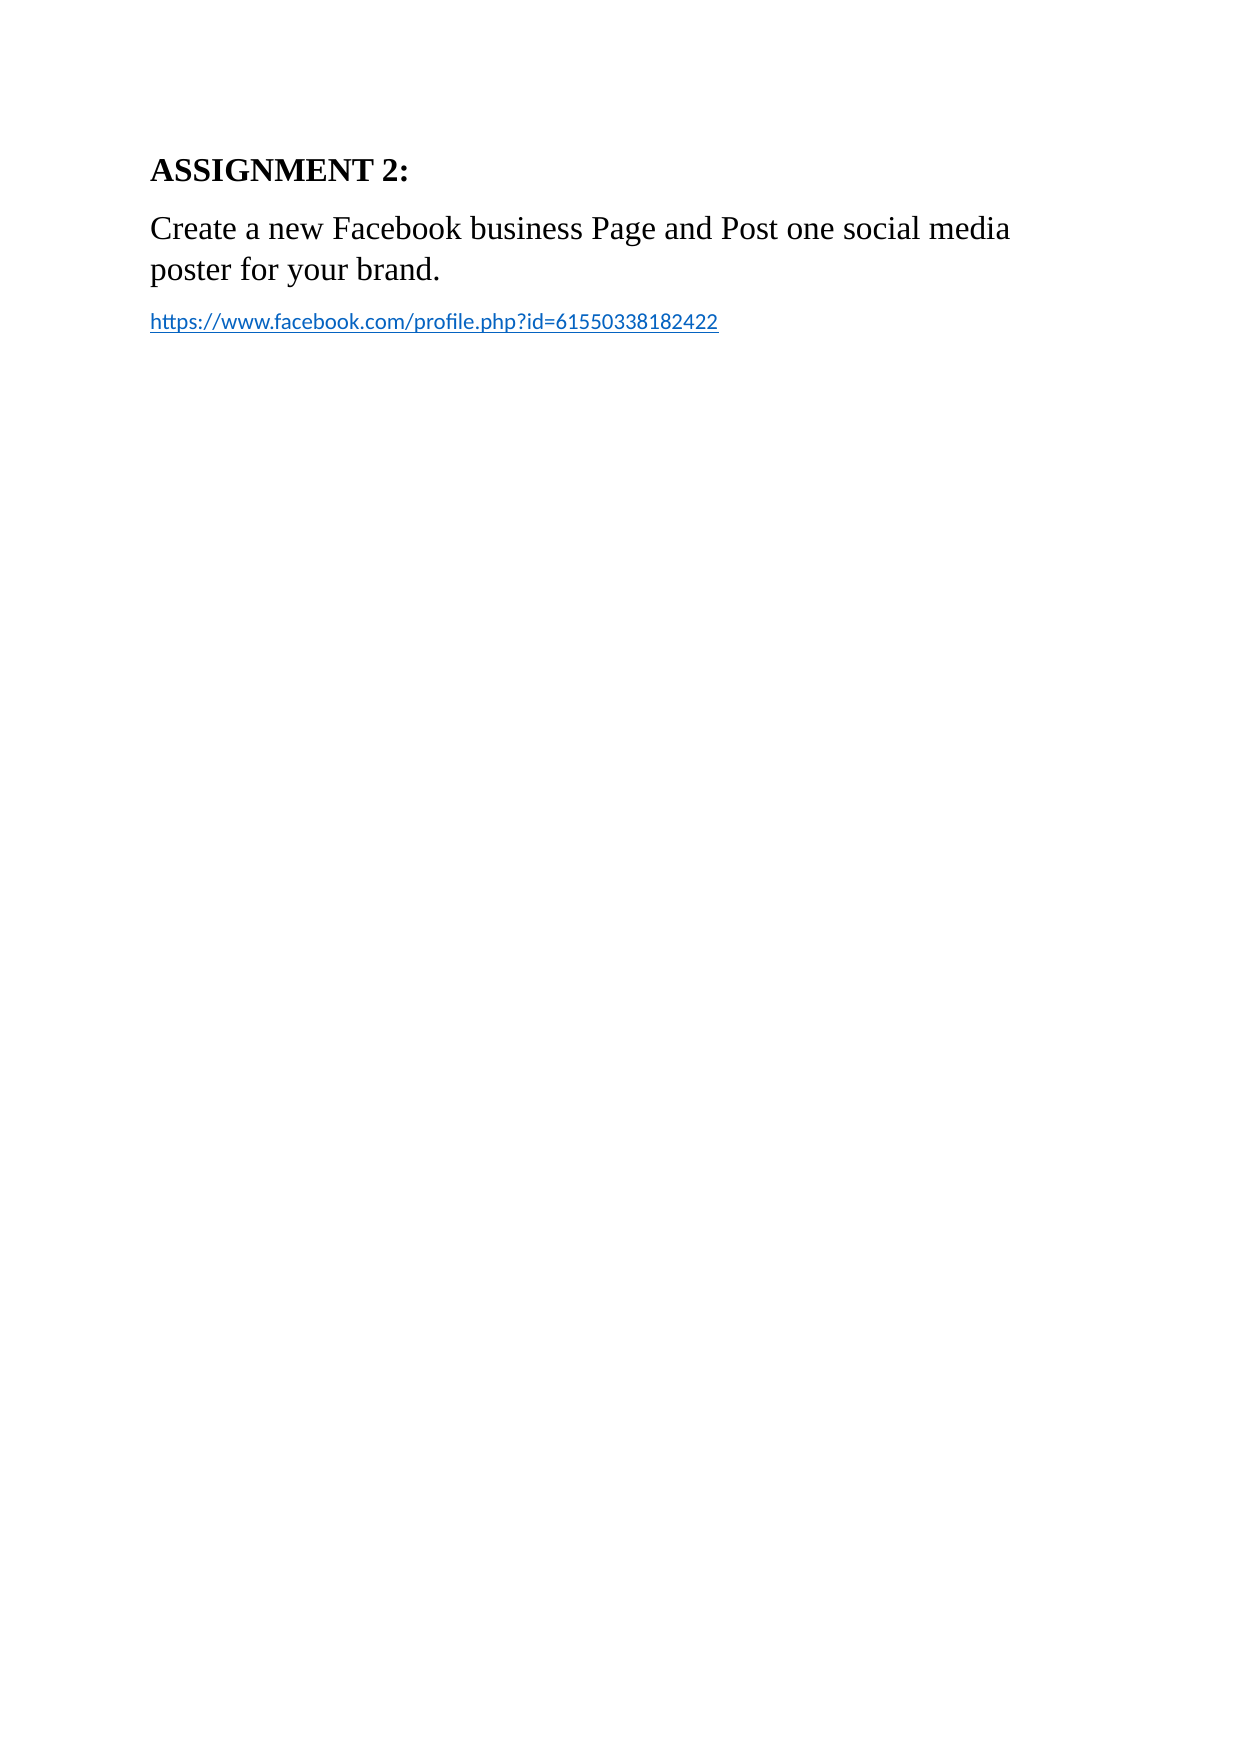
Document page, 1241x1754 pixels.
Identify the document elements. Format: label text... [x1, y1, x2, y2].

text https://www.facebook.com/profile.php?id=61550338182422 [150, 307, 1090, 335]
text Create a new Facebook business Page and Post one social media poster for your brand. [150, 208, 1090, 288]
text ASSIGNMENT 2: [150, 150, 1090, 188]
